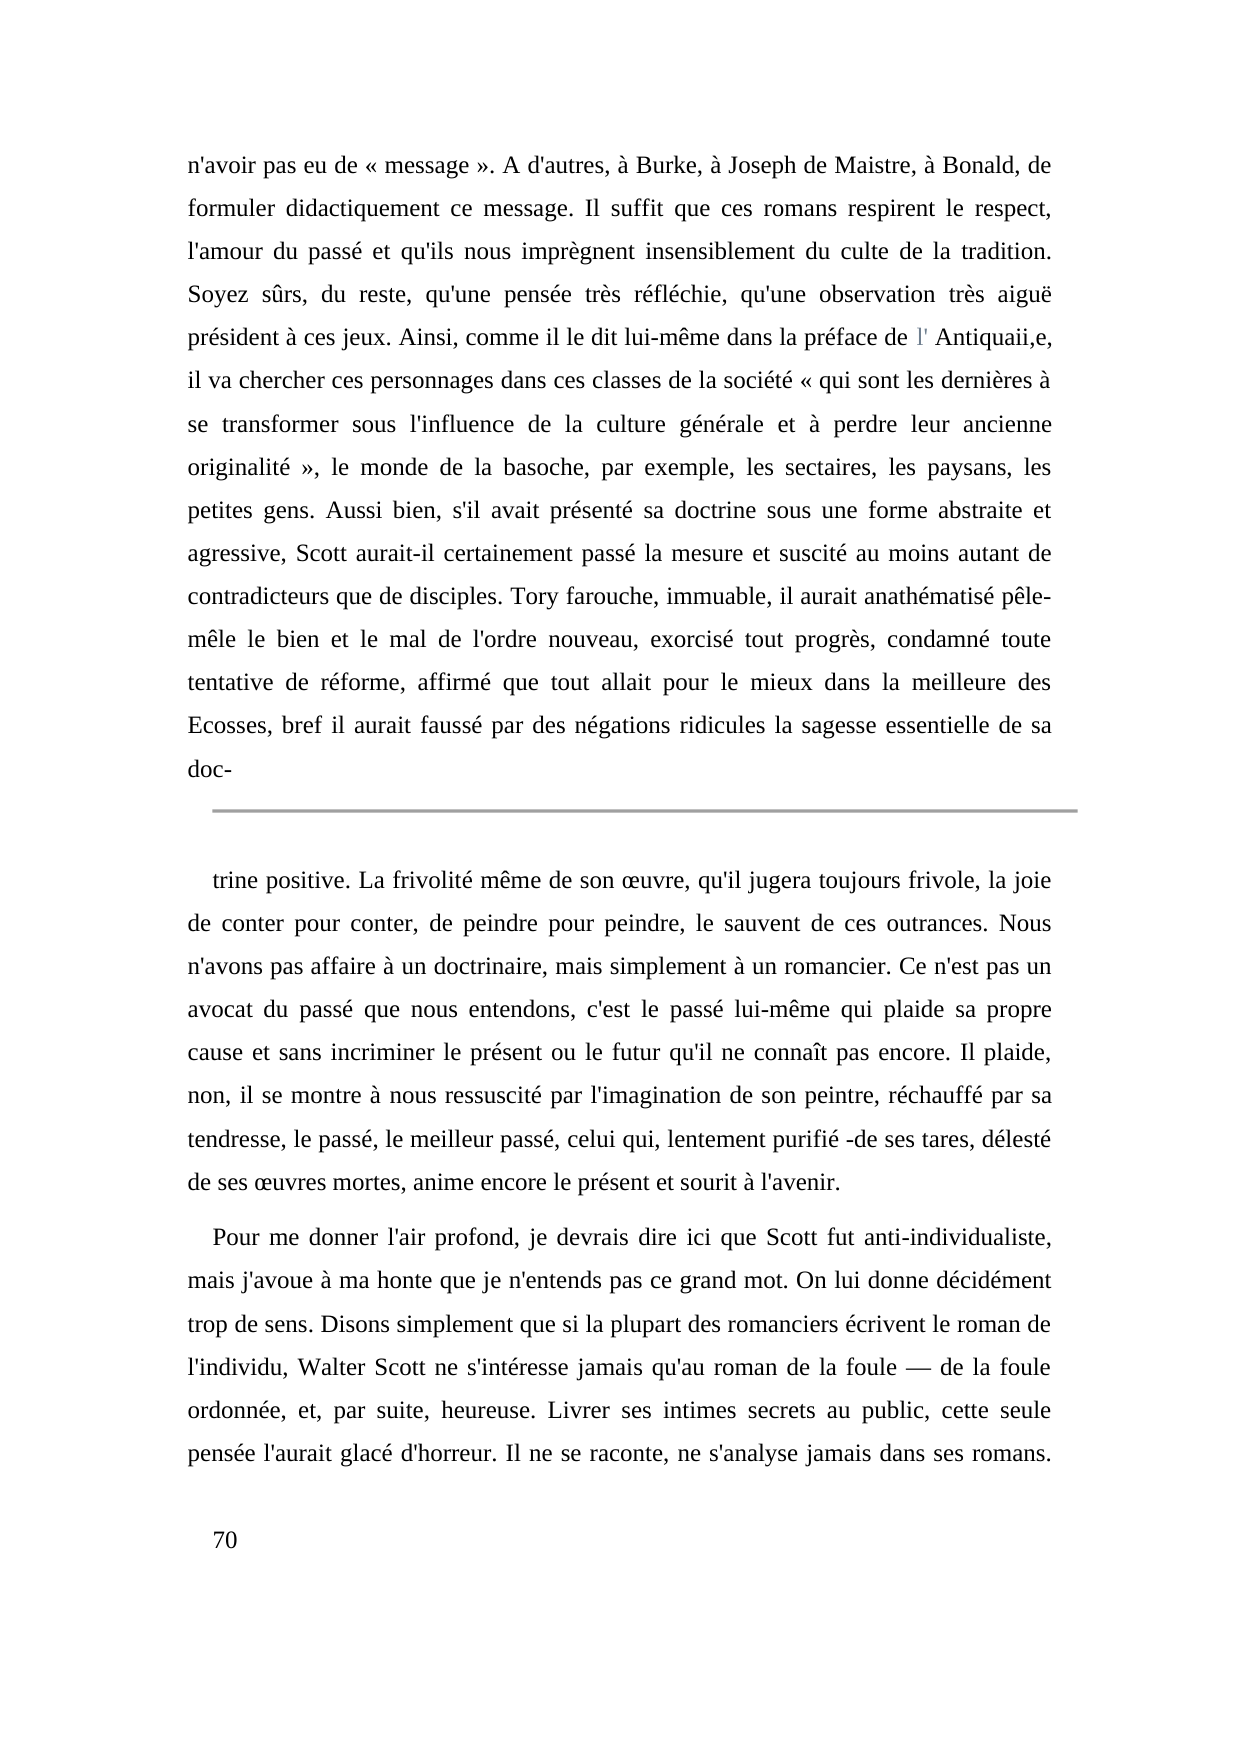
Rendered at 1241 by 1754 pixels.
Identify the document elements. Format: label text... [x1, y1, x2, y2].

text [187, 1222, 1053, 1467]
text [187, 150, 1053, 782]
text trine positive. La frivolité même de son œuvre, qu'il jugera toujours frivole, la joie de conter pour conter, de peindre pour peindre, le sauvent de ces outrances. Nous n'avons pas affaire à un doctrinaire, mais simplement à un romancier. Ce n'est pas un avocat du passé que nous entendons, c'est le passé lui-même qui plaide sa propre cause et sans incriminer le présent ou le futur qu'il ne connaît pas encore. Il plaide, non, il se montre à nous ressuscité par l'imagination de son peintre, réchauffé par sa tendresse, le passé, le meilleur passé, celui qui, lentement purifié -de ses tares, délesté de ses œuvres mortes, anime encore le présent et sourit à l'avenir. [187, 865, 1053, 1196]
